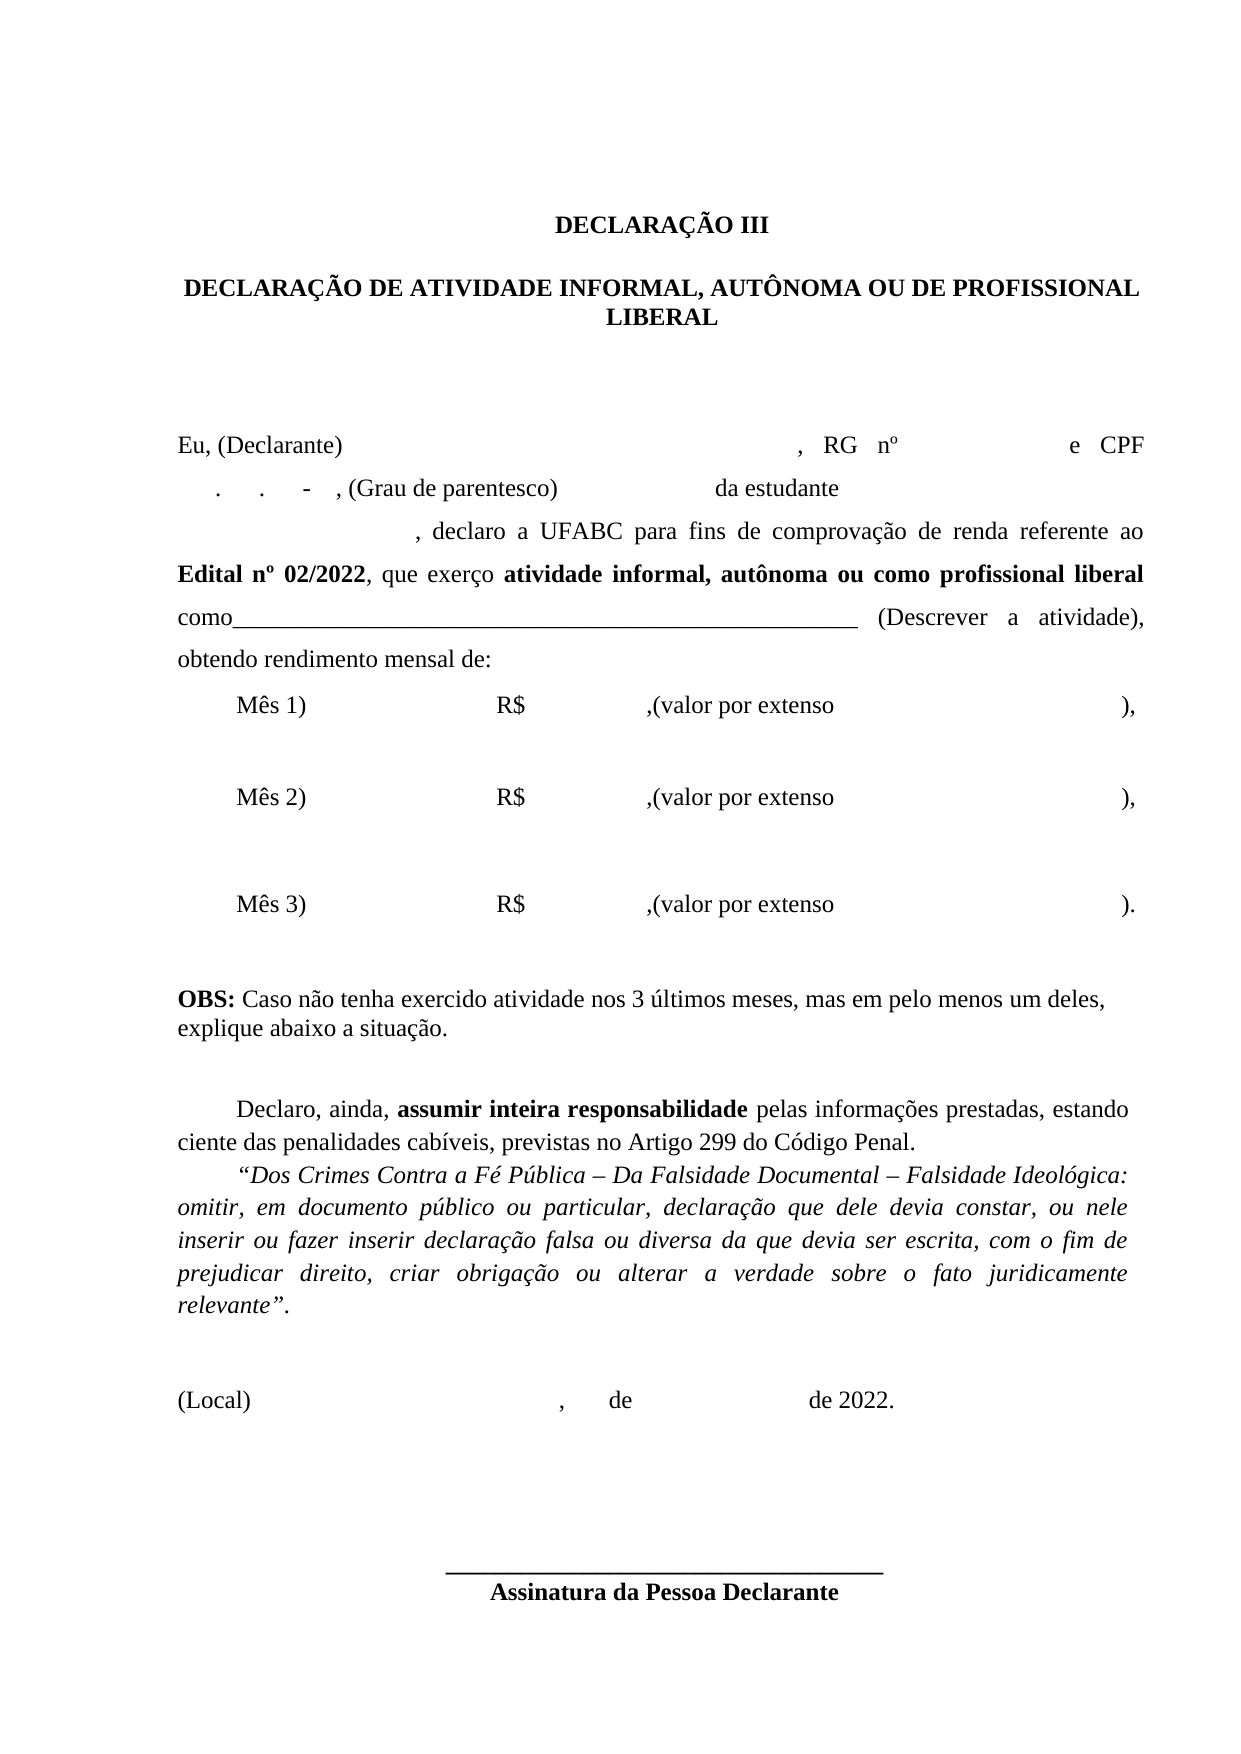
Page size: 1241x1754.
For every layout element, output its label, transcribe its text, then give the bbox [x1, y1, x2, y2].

text ___________________________________ [177, 1548, 1152, 1577]
text Mês 3) R$ ,(valor por extenso ). [177, 889, 1144, 917]
text DECLARAÇÃO DE ATIVIDADE INFORMAL, AUTÔNOMA OU DE PROFISSIONAL LIBERAL [177, 273, 1147, 331]
text (Local) , de de 2022. [177, 1386, 1079, 1414]
text DECLARAÇÃO III [177, 210, 1147, 238]
text Assinatura da Pessoa Declarante [177, 1577, 1152, 1606]
text Mês 1) R$ ,(valor por extenso ), [177, 690, 1144, 719]
text “Dos Crimes Contra a Fé Pública – Da Falsidade Documental – Falsidade Ideológica: omitir, em documento público ou particular, declaração que dele devia constar, ou nele inserir ou fazer inserir declaração falsa ou diversa da que devia ser escrita, com o fim de prejudicar direito, criar obrigação ou alterar a verdade sobre o fato juridicamente relevante”. [177, 1160, 1129, 1319]
text Mês 2) R$ ,(valor por extenso ), [177, 782, 1144, 811]
text OBS: Caso não tenha exercido atividade nos 3 últimos meses, mas em pelo menos um deles, explique abaixo a situação. [177, 984, 1152, 1042]
text Eu, (Declarante) , RG nº e CPF . . - , (Grau de parentesco) da estudante , declaro a UFABC para fins de comprovação de renda referente ao Edital nº 02/2022, que exerço atividade informal, autônoma ou como profissional liberal como__________________________________________________ (Descrever a atividade), obtendo rendimento mensal de: [177, 430, 1144, 673]
text Declaro, ainda, assumir inteira responsabilidade pelas informações prestadas, estando ciente das penalidades cabíveis, previstas no Artigo 299 do Código Penal. [177, 1094, 1129, 1156]
